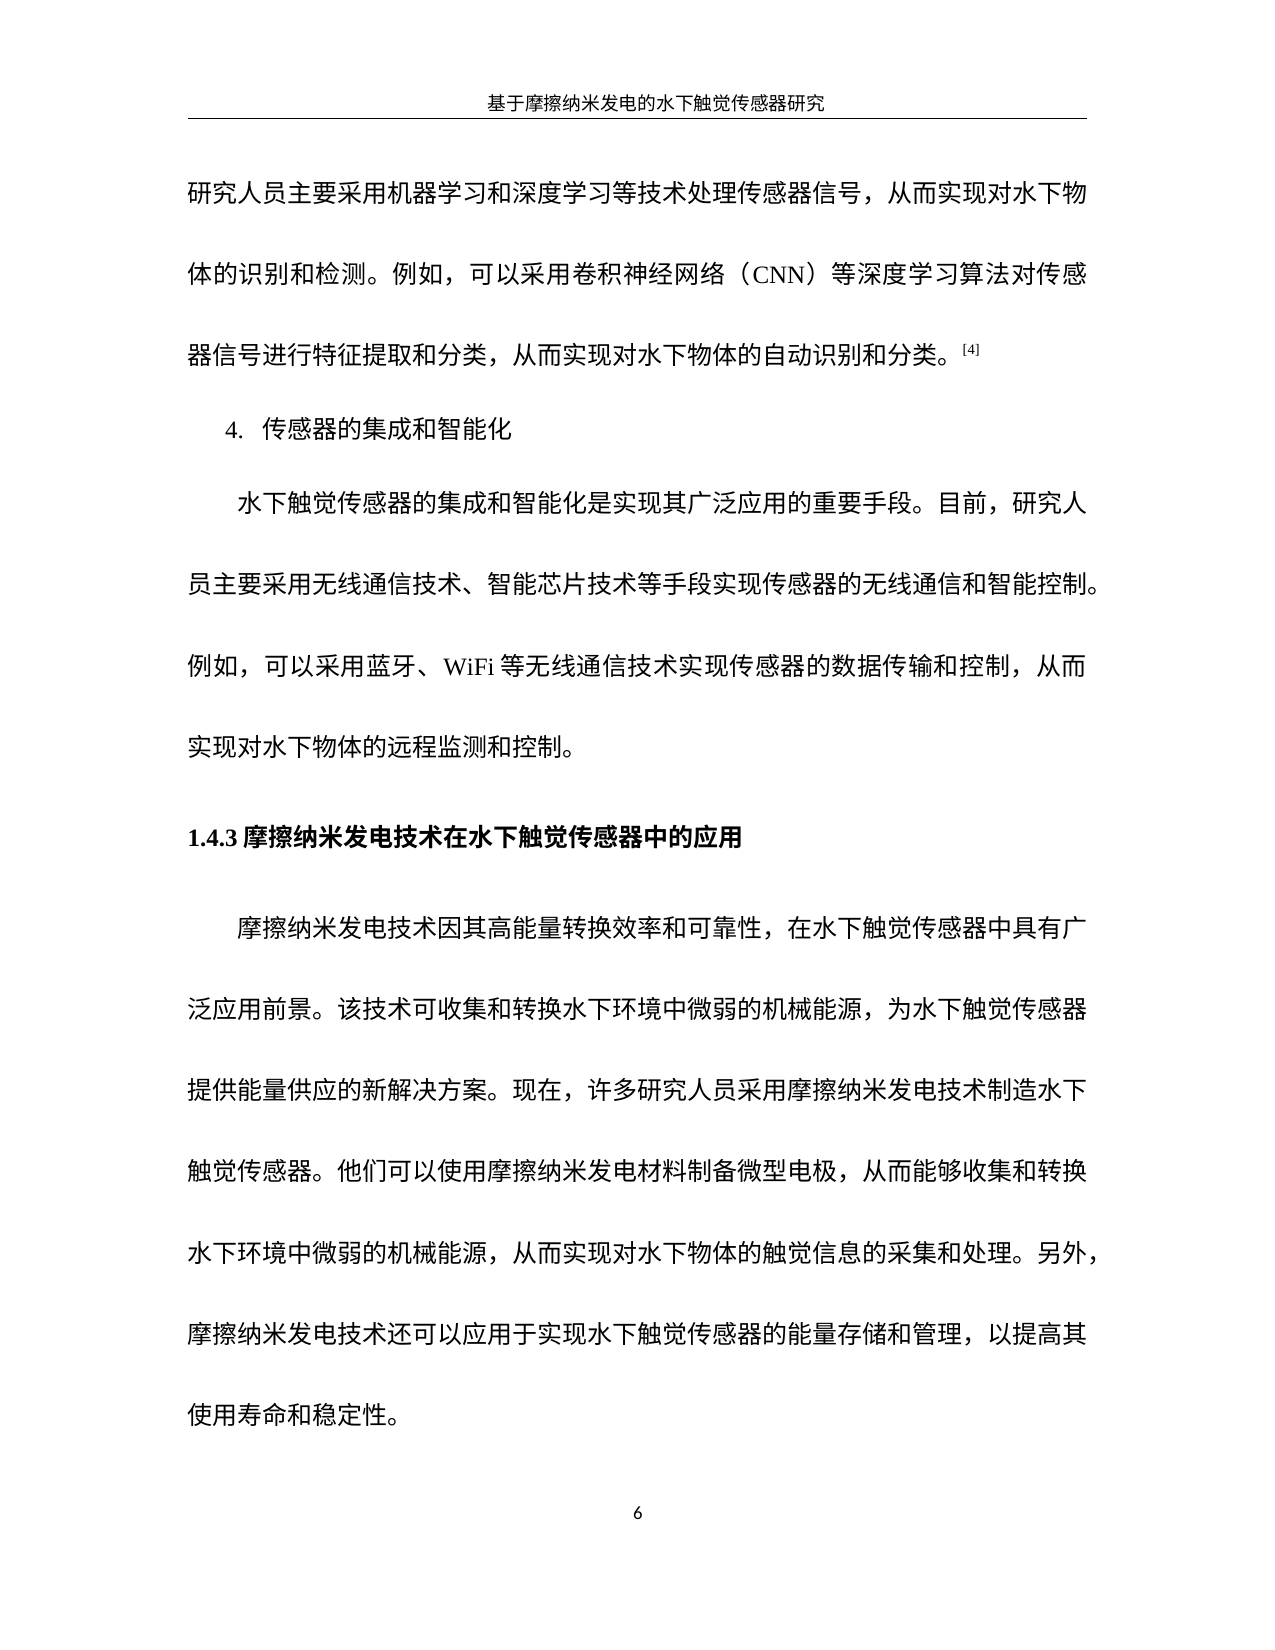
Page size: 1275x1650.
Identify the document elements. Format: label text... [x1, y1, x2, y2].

subtitle 1.4.3 摩擦纳米发电技术在水下触觉传感器中的应用 [187, 803, 1087, 868]
list 传感器的集成和智能化 [225, 395, 1087, 460]
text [187, 159, 1087, 386]
text 水下触觉传感器的集成和智能化是实现其广泛应用的重要手段。目前，研究人员主要采用无线通信技术、智能芯片技术等手段实现传感器的无线通信和智能控制。例如，可以采用蓝牙、WiFi等无线通信技术实现传感器的数据传输和控制，从而实现对水下物体的远程监测和控制。 [187, 469, 1087, 778]
text 摩擦纳米发电技术因其高能量转换效率和可靠性，在水下触觉传感器中具有广泛应用前景。该技术可收集和转换水下环境中微弱的机械能源，为水下触觉传感器提供能量供应的新解决方案。现在，许多研究人员采用摩擦纳米发电技术制造水下触觉传感器。他们可以使用摩擦纳米发电材料制备微型电极，从而能够收集和转换水下环境中微弱的机械能源，从而实现对水下物体的触觉信息的采集和处理。另外，摩擦纳米发电技术还可以应用于实现水下触觉传感器的能量存储和管理，以提高其使用寿命和稳定性。 [187, 894, 1087, 1446]
